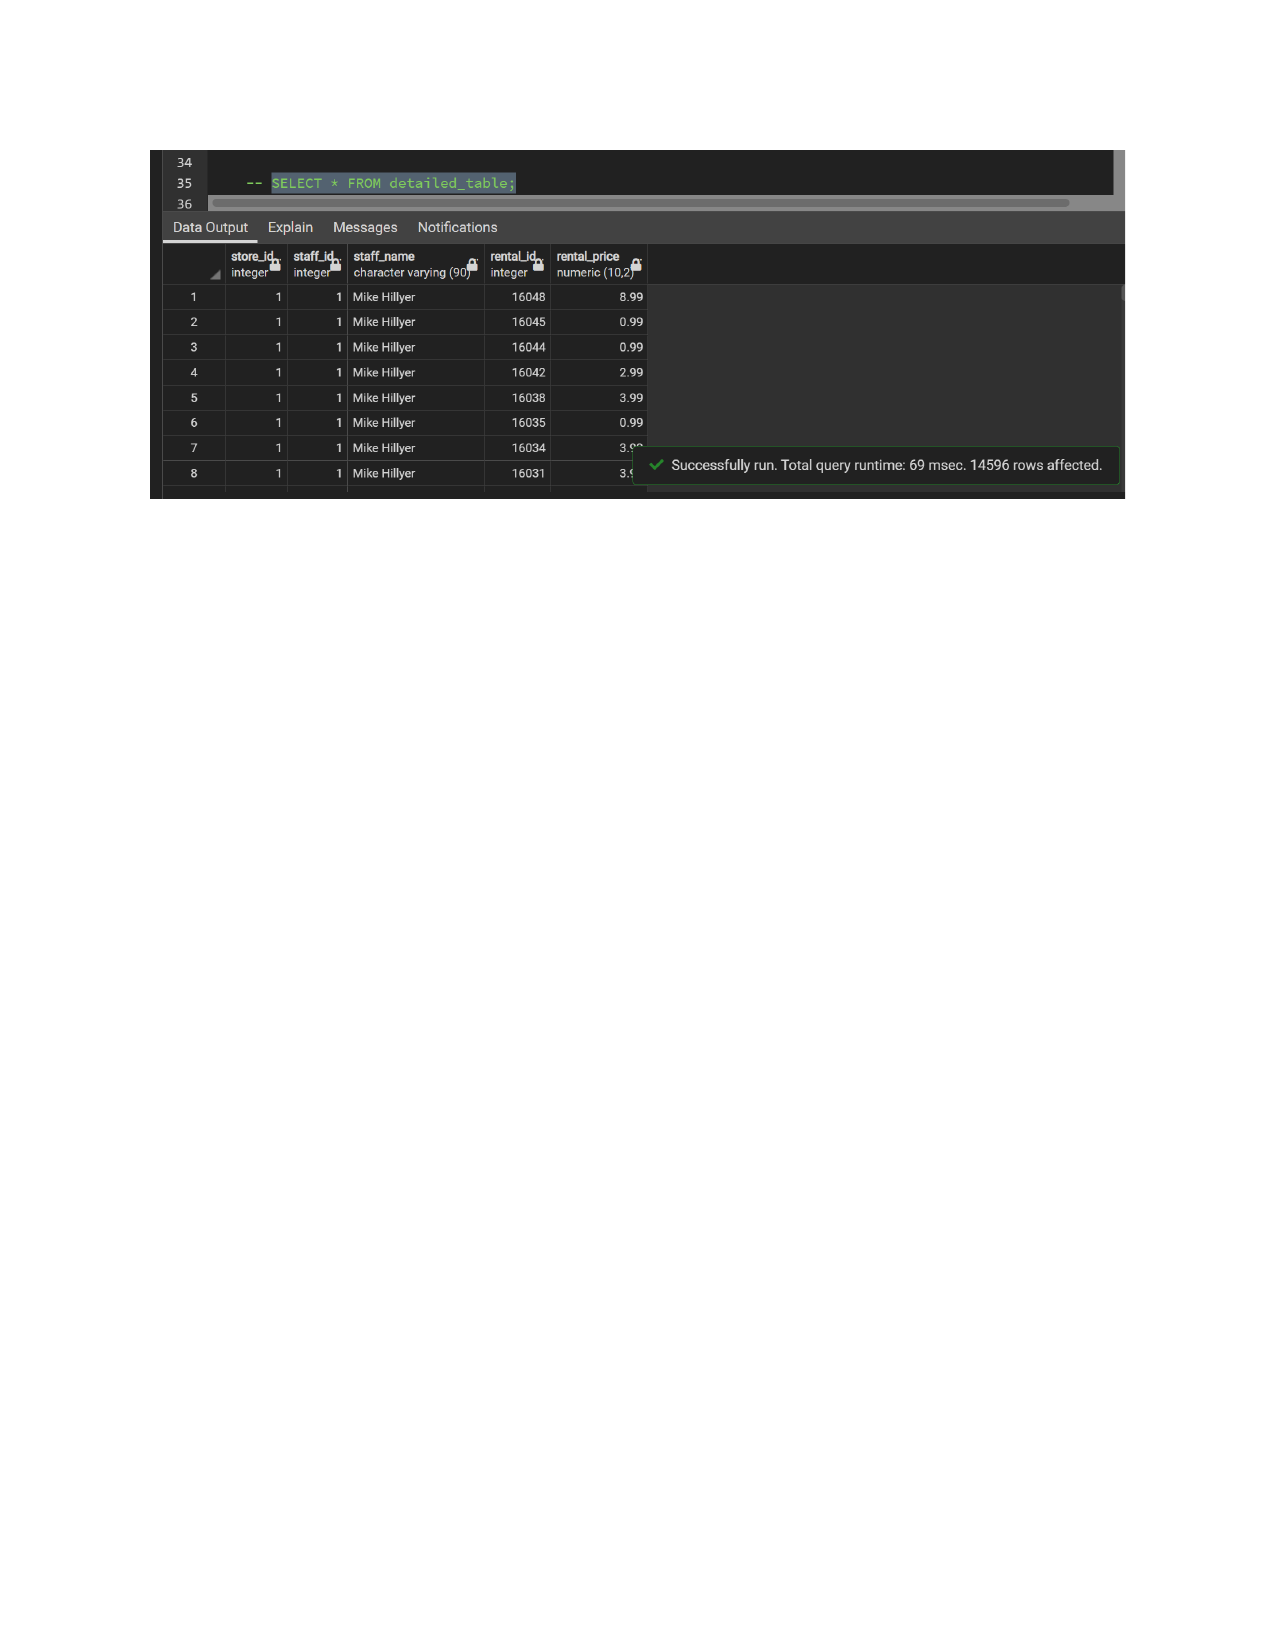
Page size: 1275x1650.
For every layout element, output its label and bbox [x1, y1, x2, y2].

picture [150, 150, 1125, 499]
